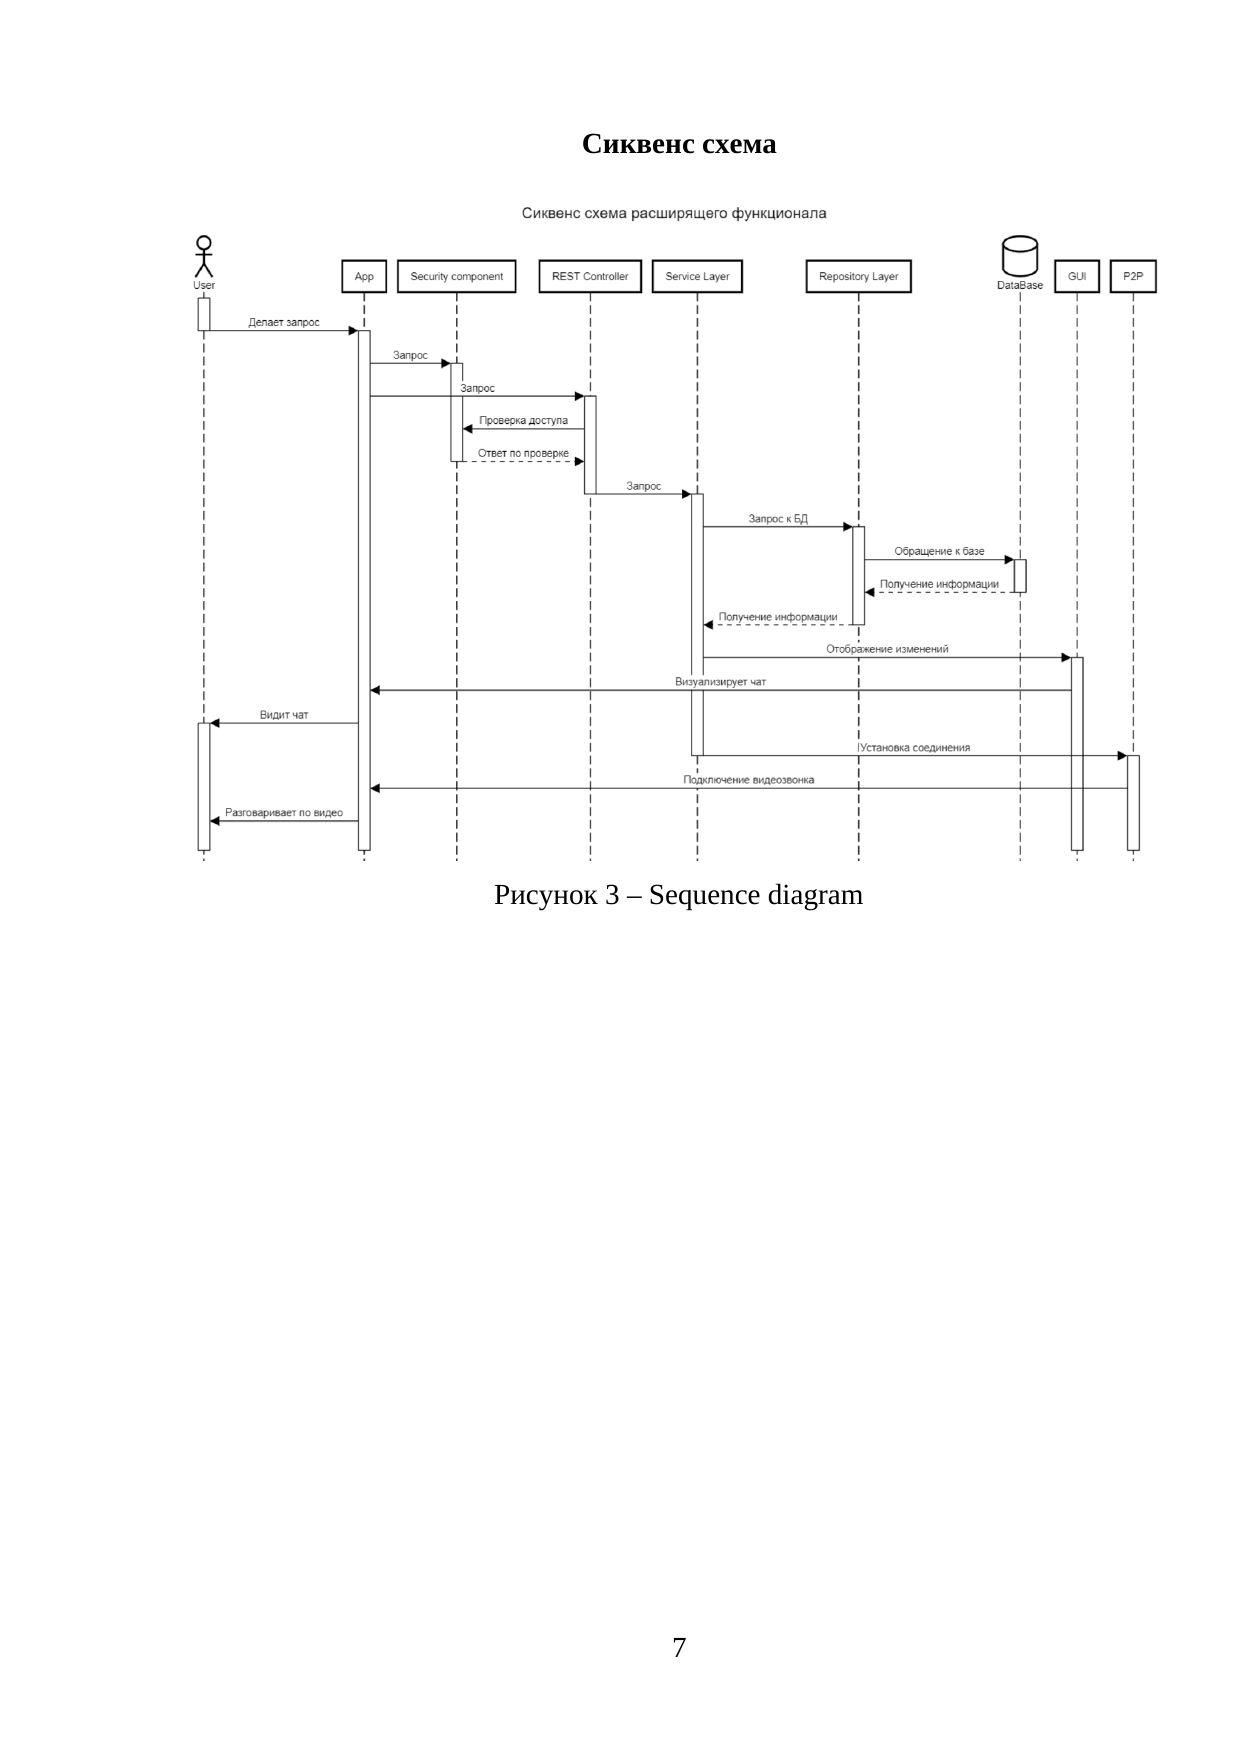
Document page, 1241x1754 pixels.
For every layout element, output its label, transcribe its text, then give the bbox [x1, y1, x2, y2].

table_header [177, 202, 1180, 877]
table_cell Рисунок 3 – Sequence diagram [177, 877, 1180, 927]
picture [188, 201, 1159, 861]
subtitle Сиквенс схема [177, 126, 1181, 160]
